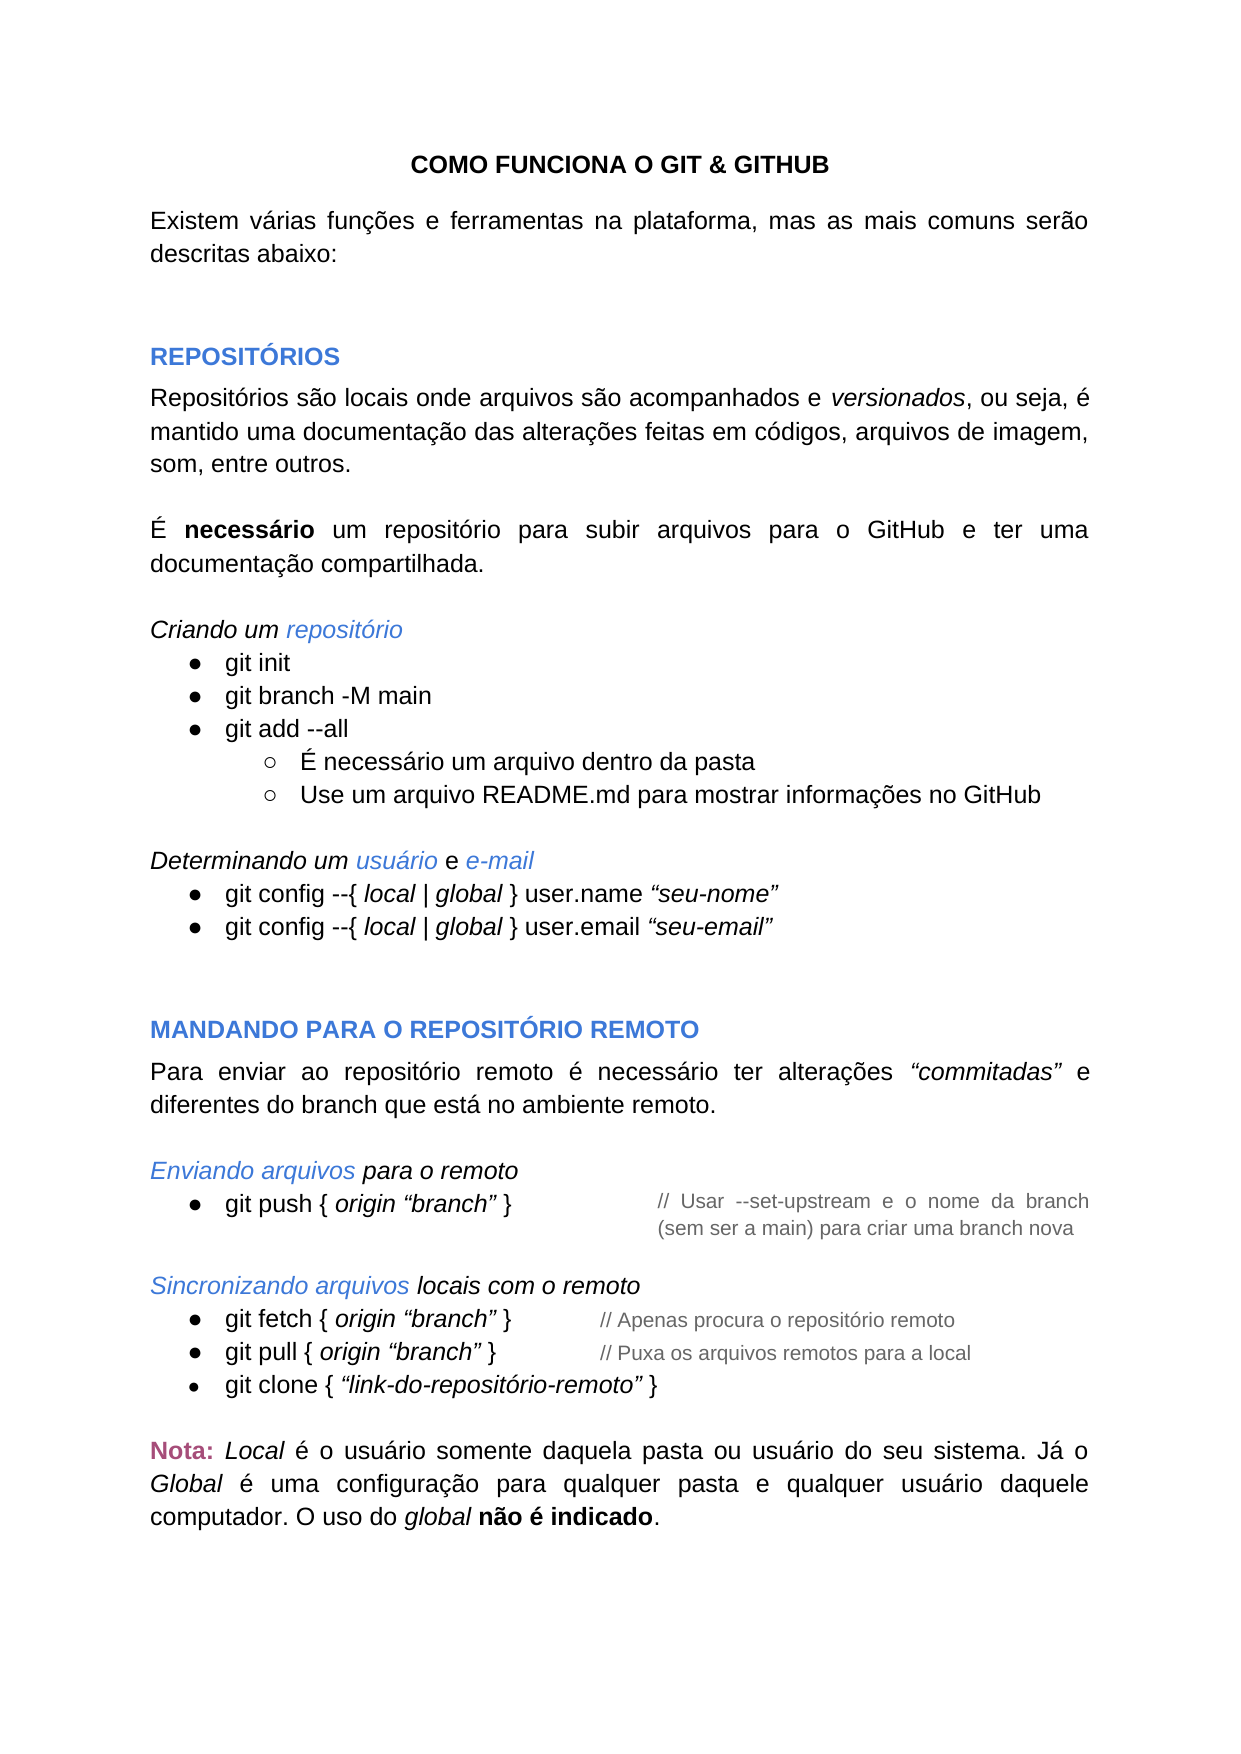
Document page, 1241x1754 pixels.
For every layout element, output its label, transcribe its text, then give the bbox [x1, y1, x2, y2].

list git add --all [187, 714, 1090, 742]
text // Usar --set-upstream e o nome da branch (sem ser a main) para criar uma branch nova [657, 1189, 1090, 1240]
text Enviando arquivos para o remoto [150, 1156, 1090, 1184]
text Para enviar ao repositório remoto é necessário ter alterações “commitadas” e diferentes do branch que está no ambiente remoto. [150, 1057, 1090, 1118]
list git push { origin “branch” } [187, 1189, 582, 1217]
list git fetch { origin “branch” } // Apenas procura o repositório remoto [187, 1304, 1090, 1333]
text Nota: Local é o usuário somente daquela pasta ou usuário do seu sistema. Já o Global é uma configuração para qualquer pasta e qualquer usuário daquele computador. O uso do global não é indicado. [150, 1436, 1090, 1531]
text É necessário um repositório para subir arquivos para o GitHub e ter uma documentação compartilhada. [150, 516, 1090, 577]
subtitle MANDANDO PARA O REPOSITÓRIO REMOTO [150, 1015, 1090, 1044]
text Criando um repositório [150, 614, 1090, 643]
list git branch -M main [187, 681, 1090, 709]
list É necessário um arquivo dentro da pasta [262, 747, 1090, 775]
list git pull { origin “branch” } // Puxa os arquivos remotos para a local [187, 1337, 1090, 1366]
list git init [187, 648, 1090, 676]
subtitle COMO FUNCIONA O GIT & GITHUB [150, 150, 1090, 179]
list git clone { “link-do-repositório-remoto” } [187, 1370, 1090, 1399]
subtitle REPOSITÓRIOS [150, 342, 1090, 371]
text Sincronizando arquivos locais com o remoto [150, 1271, 1090, 1300]
text Existem várias funções e ferramentas na plataforma, mas as mais comuns serão descritas abaixo: [150, 206, 1090, 267]
text Determinando um usuário e e-mail [150, 846, 1090, 874]
list git config --{ local | global } user.name “seu-nome” [187, 879, 1090, 907]
text Repositórios são locais onde arquivos são acompanhados e versionados, ou seja, é mantido uma documentação das alterações feitas em códigos, arquivos de imagem, som, entre outros. [150, 383, 1090, 478]
list Use um arquivo README.md para mostrar informações no GitHub [262, 780, 1090, 808]
list git config --{ local | global } user.email “seu-email” [187, 912, 1090, 941]
